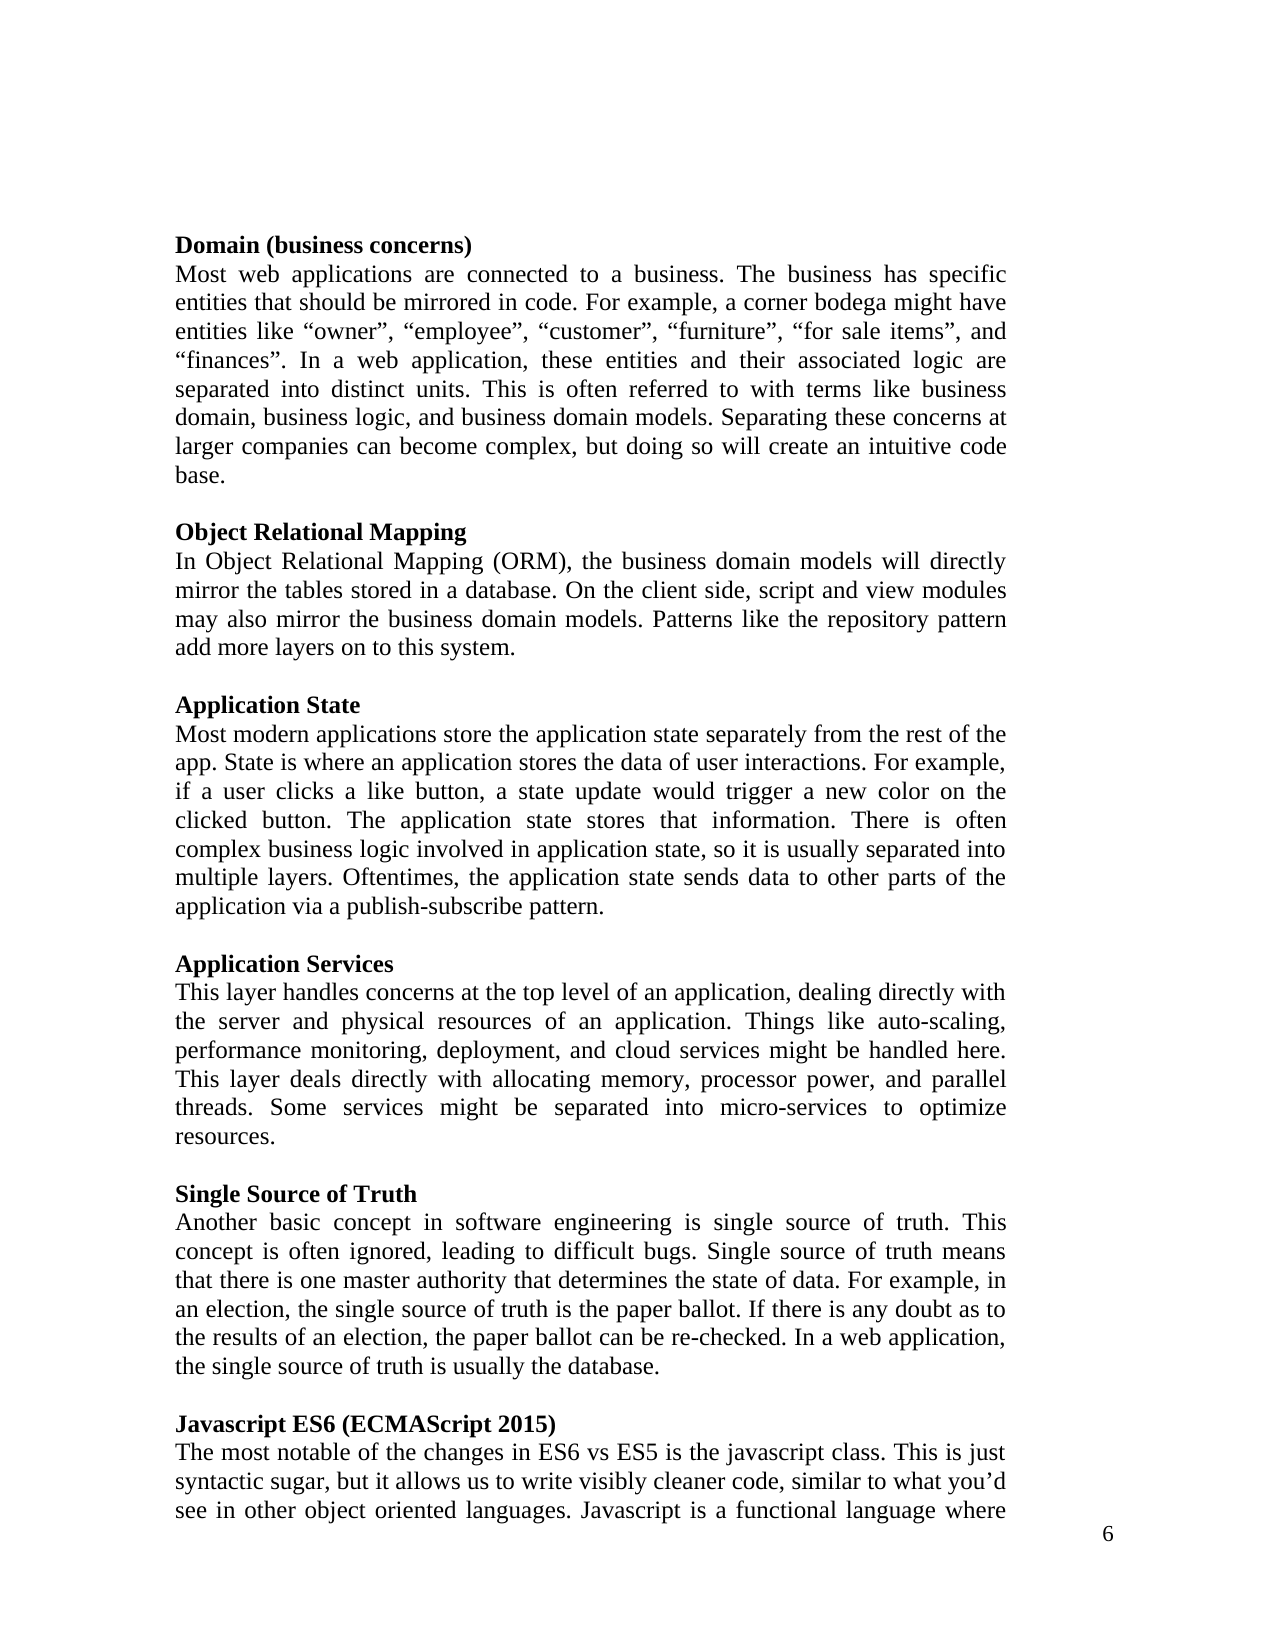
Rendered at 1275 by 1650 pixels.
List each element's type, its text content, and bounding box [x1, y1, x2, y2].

text Javascript ES6 (ECMAScript 2015) [175, 1409, 1007, 1437]
text Object Relational Mapping [175, 517, 1007, 546]
text This layer handles concerns at the top level of an application, dealing directly with the server and physical resources of an application. Things like auto-scaling, performance monitoring, deployment, and cloud services might be handled here. This layer deals directly with allocating memory, processor power, and parallel threads. Some services might be separated into micro-services to optimize resources. [175, 977, 1007, 1150]
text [175, 1437, 1007, 1524]
text Single Source of Truth [175, 1179, 1007, 1207]
text Most web applications are connected to a business. The business has specific entities that should be mirrored in code. For example, a corner bodega might have entities like “owner”, “employee”, “customer”, “furniture”, “for sale items”, and “finances”. In a web application, these entities and their associated logic are separated into distinct units. This is often referred to with terms like business domain, business logic, and business domain models. Separating these concerns at larger companies can become complex, but doing so will create an intuitive code base. [175, 259, 1007, 489]
text Domain (business concerns) [175, 230, 1007, 259]
text Another basic concept in software engineering is single source of truth. This concept is often ignored, leading to difficult bugs. Single source of truth means that there is one master authority that determines the state of data. For example, in an election, the single source of truth is the paper ballot. If there is any doubt as to the results of an election, the paper ballot can be re-checked. In a web application, the single source of truth is usually the database. [175, 1207, 1007, 1380]
text Application State [175, 690, 1007, 719]
text Application Services [175, 949, 1007, 977]
text In Object Relational Mapping (ORM), the business domain models will directly mirror the tables stored in a database. On the client side, script and view modules may also mirror the business domain models. Patterns like the repository pattern add more layers on to this system. [175, 546, 1007, 661]
text Most modern applications store the application state separately from the rest of the app. State is where an application stores the data of user interactions. For example, if a user clicks a like button, a state update would trigger a new color on the clicked button. The application state stores that information. There is often complex business logic involved in application state, so it is usually separated into multiple layers. Oftentimes, the application state sends data to other parts of the application via a publish-subscribe pattern. [175, 719, 1007, 920]
